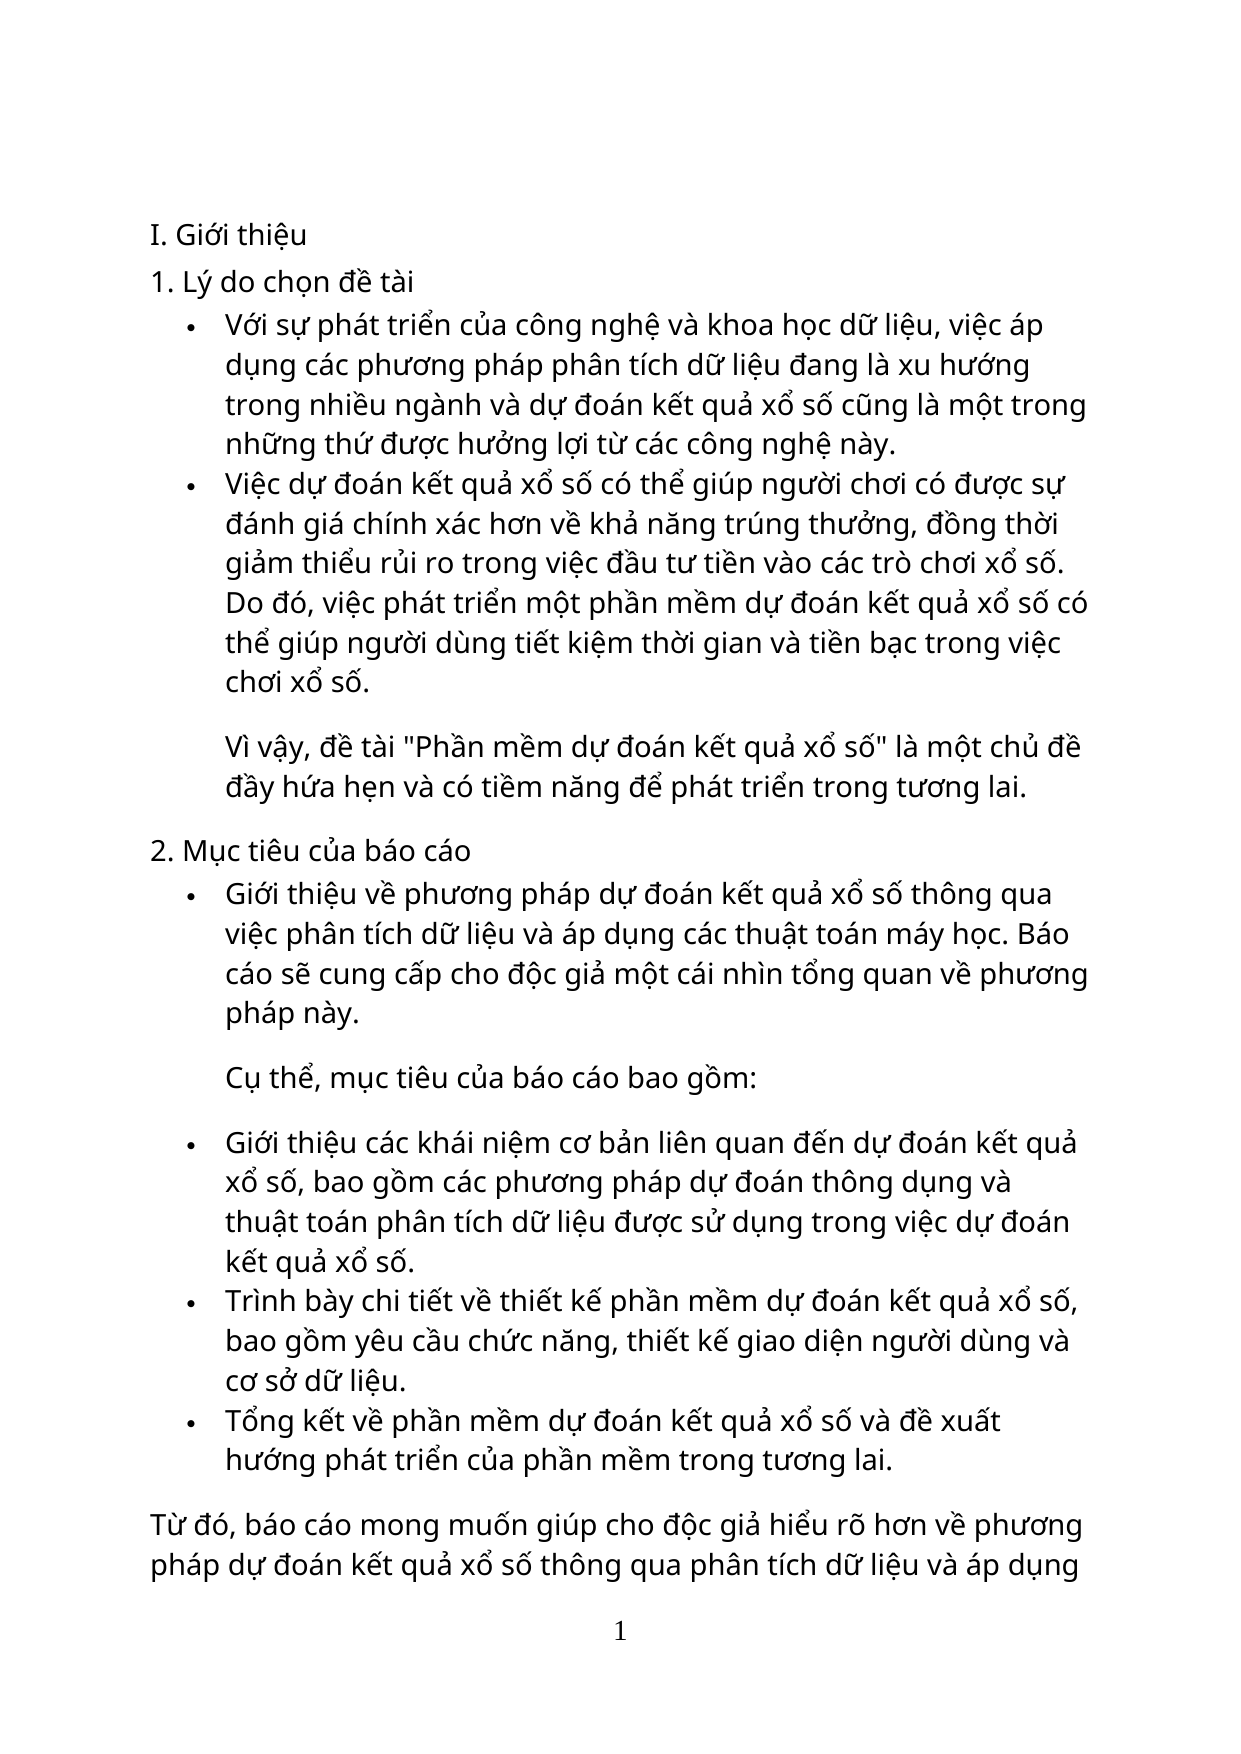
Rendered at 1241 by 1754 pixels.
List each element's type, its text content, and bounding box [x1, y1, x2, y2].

list Giới thiệu về phương pháp dự đoán kết quả xổ số thông qua việc phân tích dữ liệu và áp dụng các thuật toán máy học. Báo cáo sẽ cung cấp cho độc giả một cái nhìn tổng quan về phương pháp này. [187, 873, 1090, 1032]
text Vì vậy, đề tài "Phần mềm dự đoán kết quả xổ số" là một chủ đề đầy hứa hẹn và có tiềm năng để phát triển trong tương lai. [225, 726, 1090, 806]
list Với sự phát triển của công nghệ và khoa học dữ liệu, việc áp dụng các phương pháp phân tích dữ liệu đang là xu hướng trong nhiều ngành và dự đoán kết quả xổ số cũng là một trong những thứ được hưởng lợi từ các công nghệ này. [187, 304, 1090, 463]
list Giới thiệu các khái niệm cơ bản liên quan đến dự đoán kết quả xổ số, bao gồm các phương pháp dự đoán thông dụng và thuật toán phân tích dữ liệu được sử dụng trong việc dự đoán kết quả xổ số. [187, 1122, 1090, 1281]
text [150, 1504, 1090, 1583]
subtitle 2. Mục tiêu của báo cáo [150, 831, 1090, 870]
subtitle 1. Lý do chọn đề tài [150, 262, 1090, 301]
list Việc dự đoán kết quả xổ số có thể giúp người chơi có được sự đánh giá chính xác hơn về khả năng trúng thưởng, đồng thời giảm thiểu rủi ro trong việc đầu tư tiền vào các trò chơi xổ số. Do đó, việc phát triển một phần mềm dự đoán kết quả xổ số có thể giúp người dùng tiết kiệm thời gian và tiền bạc trong việc chơi xổ số. [187, 463, 1090, 701]
text Cụ thể, mục tiêu của báo cáo bao gồm: [150, 1057, 1090, 1097]
list Trình bày chi tiết về thiết kế phần mềm dự đoán kết quả xổ số, bao gồm yêu cầu chức năng, thiết kế giao diện người dùng và cơ sở dữ liệu. [187, 1281, 1090, 1400]
list Tổng kết về phần mềm dự đoán kết quả xổ số và đề xuất hướng phát triển của phần mềm trong tương lai. [187, 1400, 1090, 1479]
subtitle I. Giới thiệu [150, 215, 1090, 254]
